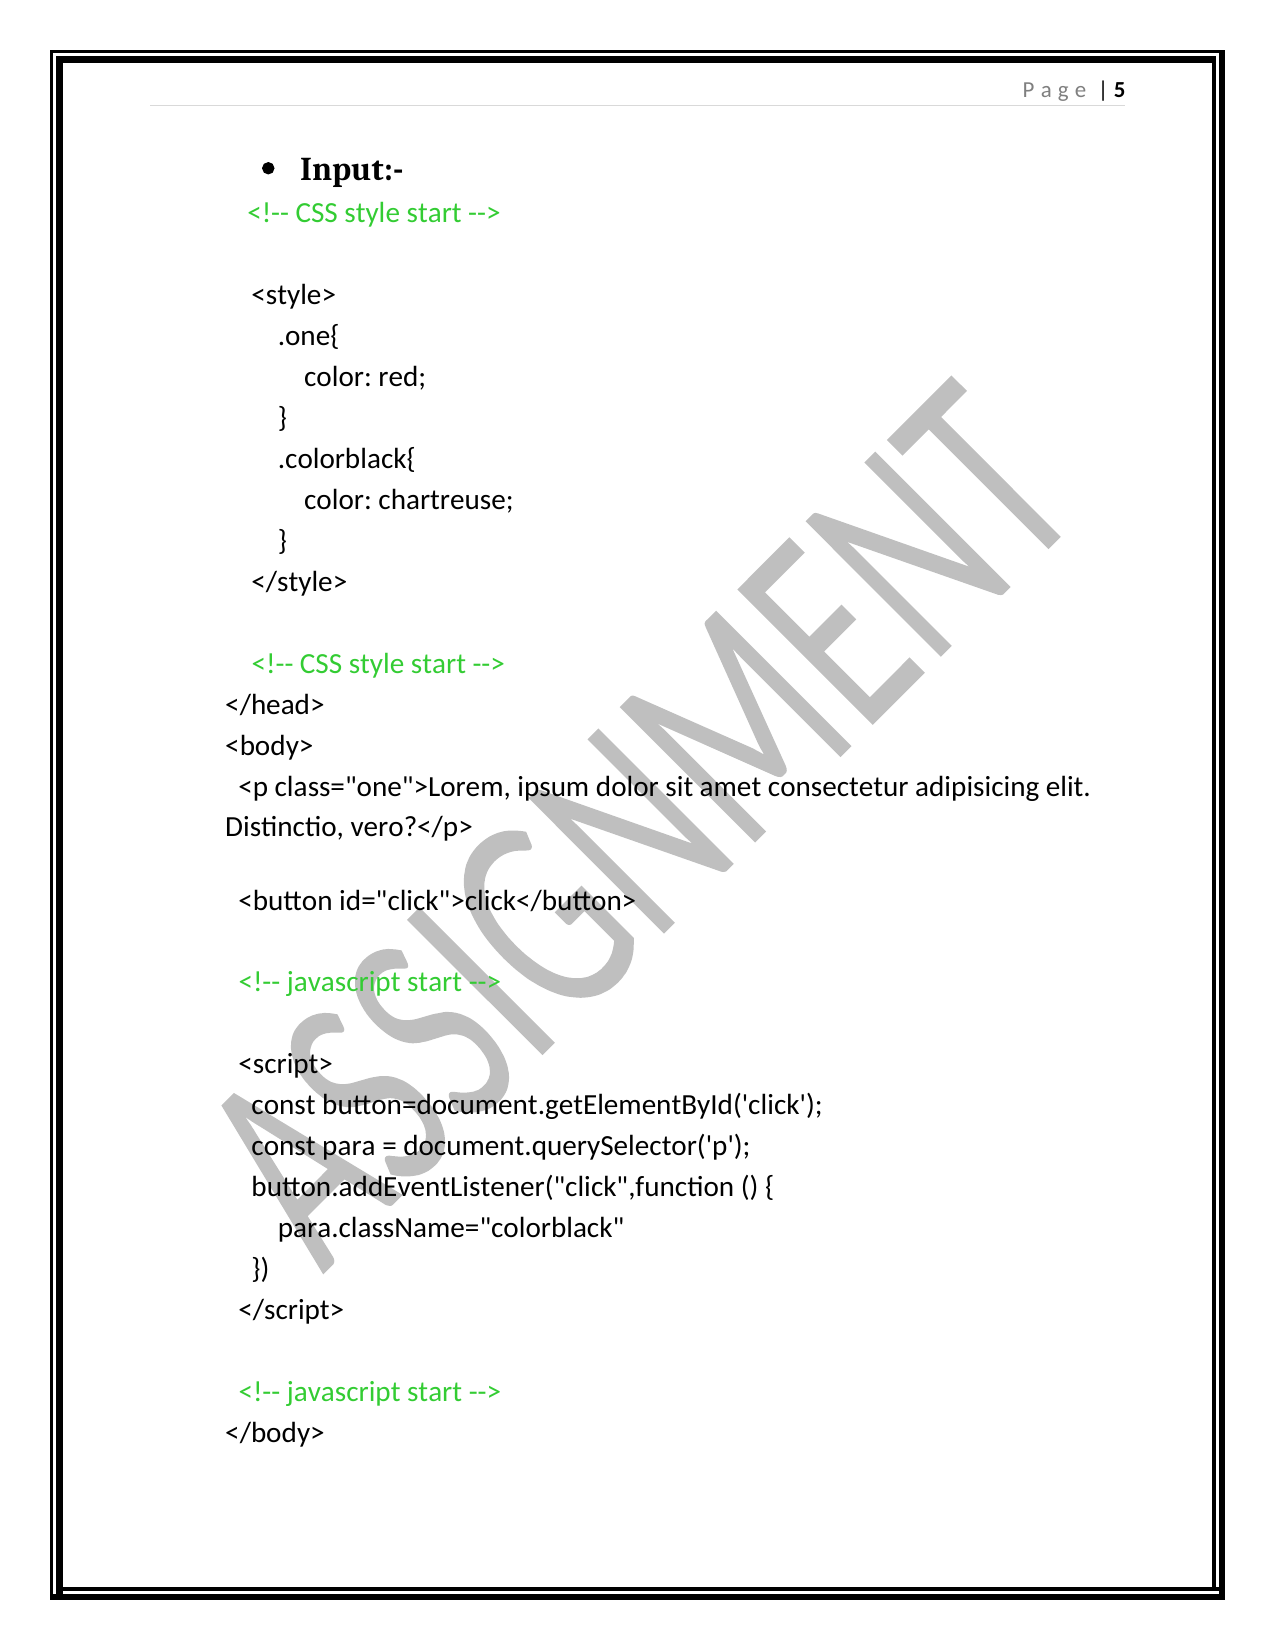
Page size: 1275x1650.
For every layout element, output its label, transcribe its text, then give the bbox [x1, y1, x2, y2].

list } [225, 399, 1125, 435]
list color: chartreuse; [225, 481, 1125, 517]
list <!-- javascript start --> [225, 963, 1125, 999]
list <!-- CSS style start --> [225, 194, 1125, 230]
list color: red; [225, 358, 1125, 394]
list </body> [225, 1414, 1125, 1449]
list <button id="click">click</button> [225, 882, 1125, 917]
list Input:- [262, 150, 1125, 188]
list .one{ [225, 317, 1125, 353]
list </head> [225, 686, 1125, 721]
list const para = document.querySelector('p'); [225, 1127, 1125, 1163]
list button.addEventListener("click",function () { [225, 1168, 1125, 1204]
list <body> [225, 727, 1125, 762]
list <!-- javascript start --> [225, 1373, 1125, 1408]
list <style> [225, 276, 1125, 312]
list const button=document.getElementById('click'); [225, 1086, 1125, 1122]
list </script> [225, 1291, 1125, 1327]
list para.className="colorblack" [225, 1209, 1125, 1245]
list }) [225, 1250, 1125, 1286]
list <p class="one">Lorem, ipsum dolor sit amet consectetur adipisicing elit. Distinctio, vero?</p> [225, 768, 1125, 844]
list .colorblack{ [225, 440, 1125, 476]
list <script> [225, 1045, 1125, 1081]
list </style> [225, 563, 1125, 598]
list <!-- CSS style start --> [225, 645, 1125, 680]
list } [225, 522, 1125, 558]
